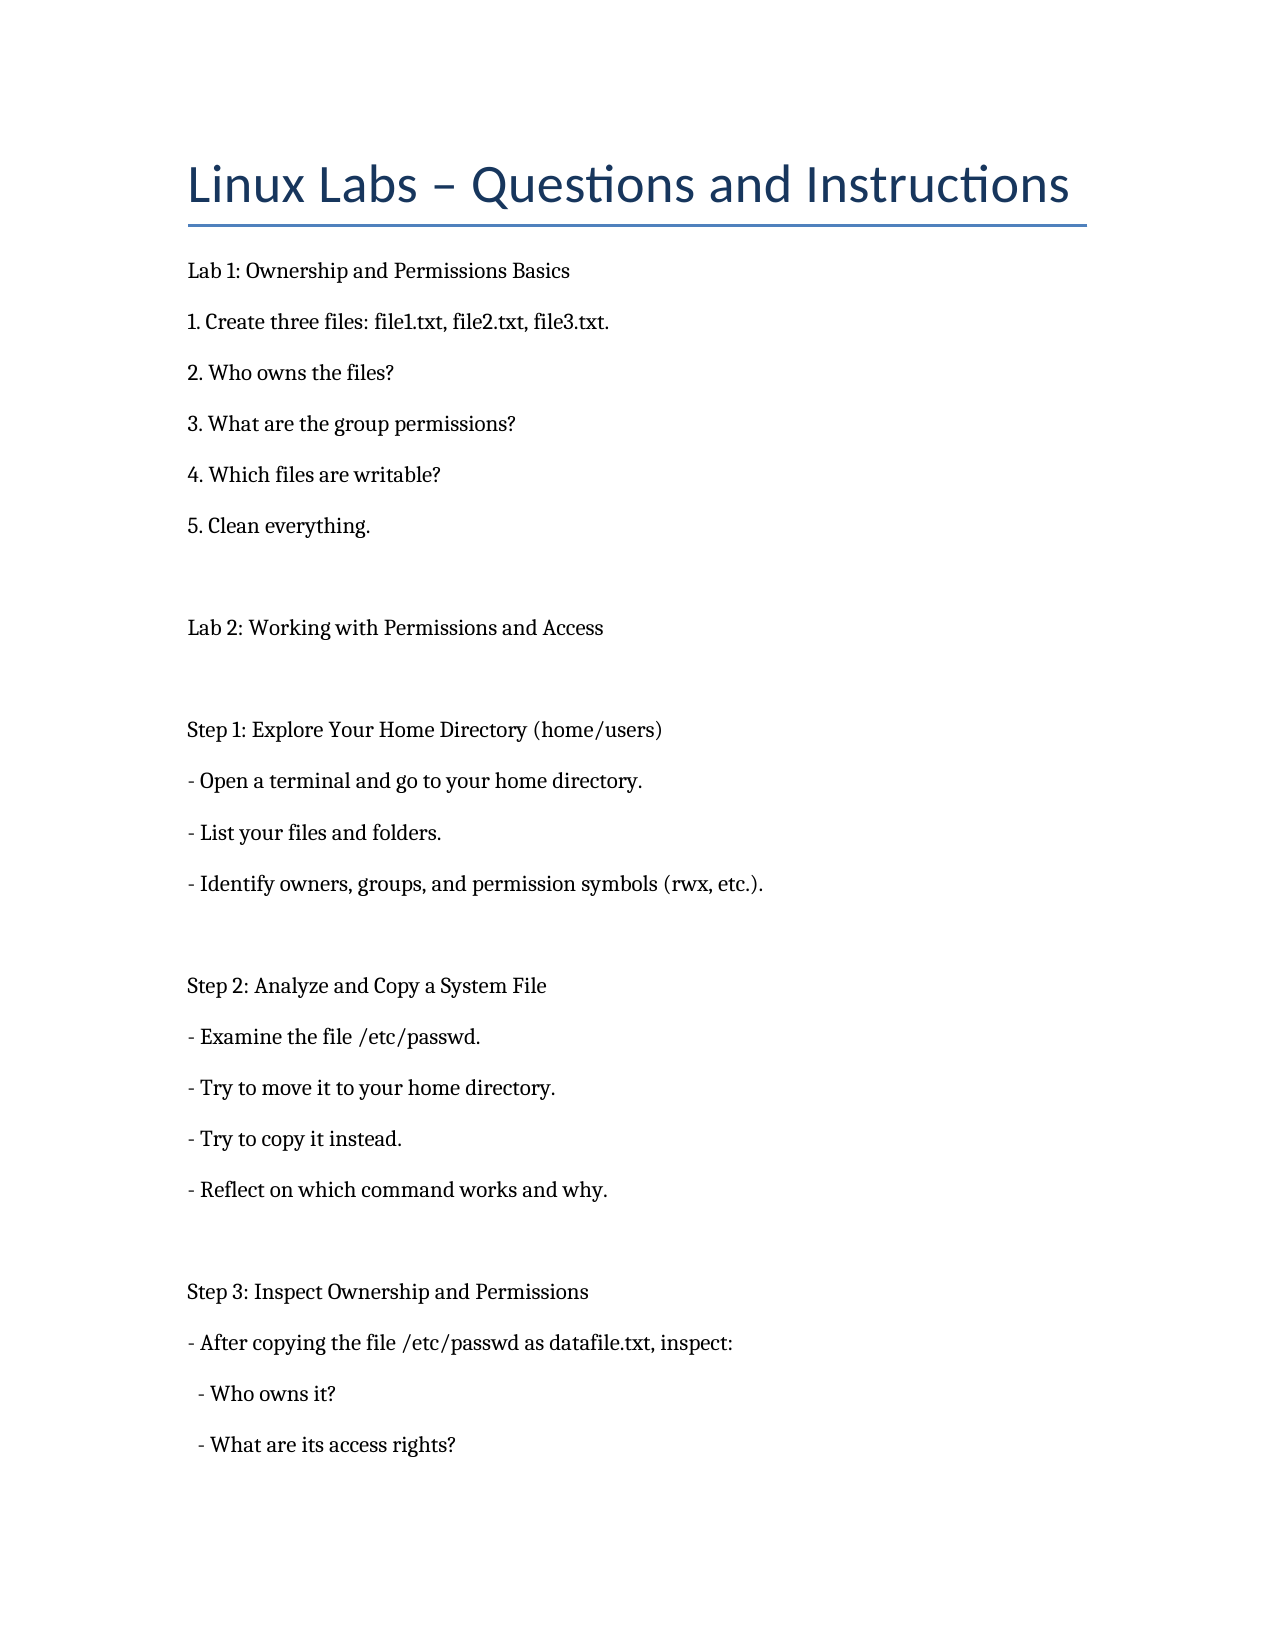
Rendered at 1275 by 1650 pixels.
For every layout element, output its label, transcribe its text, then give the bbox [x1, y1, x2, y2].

text Lab 2: Working with Permissions and Access [187, 615, 1087, 641]
text Step 2: Analyze and Copy a System File [187, 972, 1087, 999]
text 4. Which files are writable? [187, 462, 1087, 488]
text - Try to move it to your home directory. [187, 1074, 1087, 1101]
text - Open a terminal and go to your home directory. [187, 768, 1087, 794]
text 2. Who owns the files? [187, 360, 1087, 386]
text Lab 1: Ownership and Permissions Basics [187, 258, 1087, 284]
text - Examine the file /etc/passwd. [187, 1023, 1087, 1050]
text 5. Clean everything. [187, 513, 1087, 539]
text - Identify owners, groups, and permission symbols (rwx, etc.). [187, 870, 1087, 897]
title Linux Labs – Questions and Instructions [187, 150, 1087, 227]
text - Who owns it? [187, 1381, 1087, 1407]
text - List your files and folders. [187, 819, 1087, 846]
text - What are its access rights? [187, 1432, 1087, 1458]
text 1. Create three files: file1.txt, file2.txt, file3.txt. [187, 309, 1087, 335]
text - Reflect on which command works and why. [187, 1177, 1087, 1203]
text - Try to copy it instead. [187, 1126, 1087, 1152]
text Step 1: Explore Your Home Directory (home/users) [187, 717, 1087, 743]
text 3. What are the group permissions? [187, 411, 1087, 437]
text - After copying the file /etc/passwd as datafile.txt, inspect: [187, 1330, 1087, 1356]
text Step 3: Inspect Ownership and Permissions [187, 1279, 1087, 1305]
